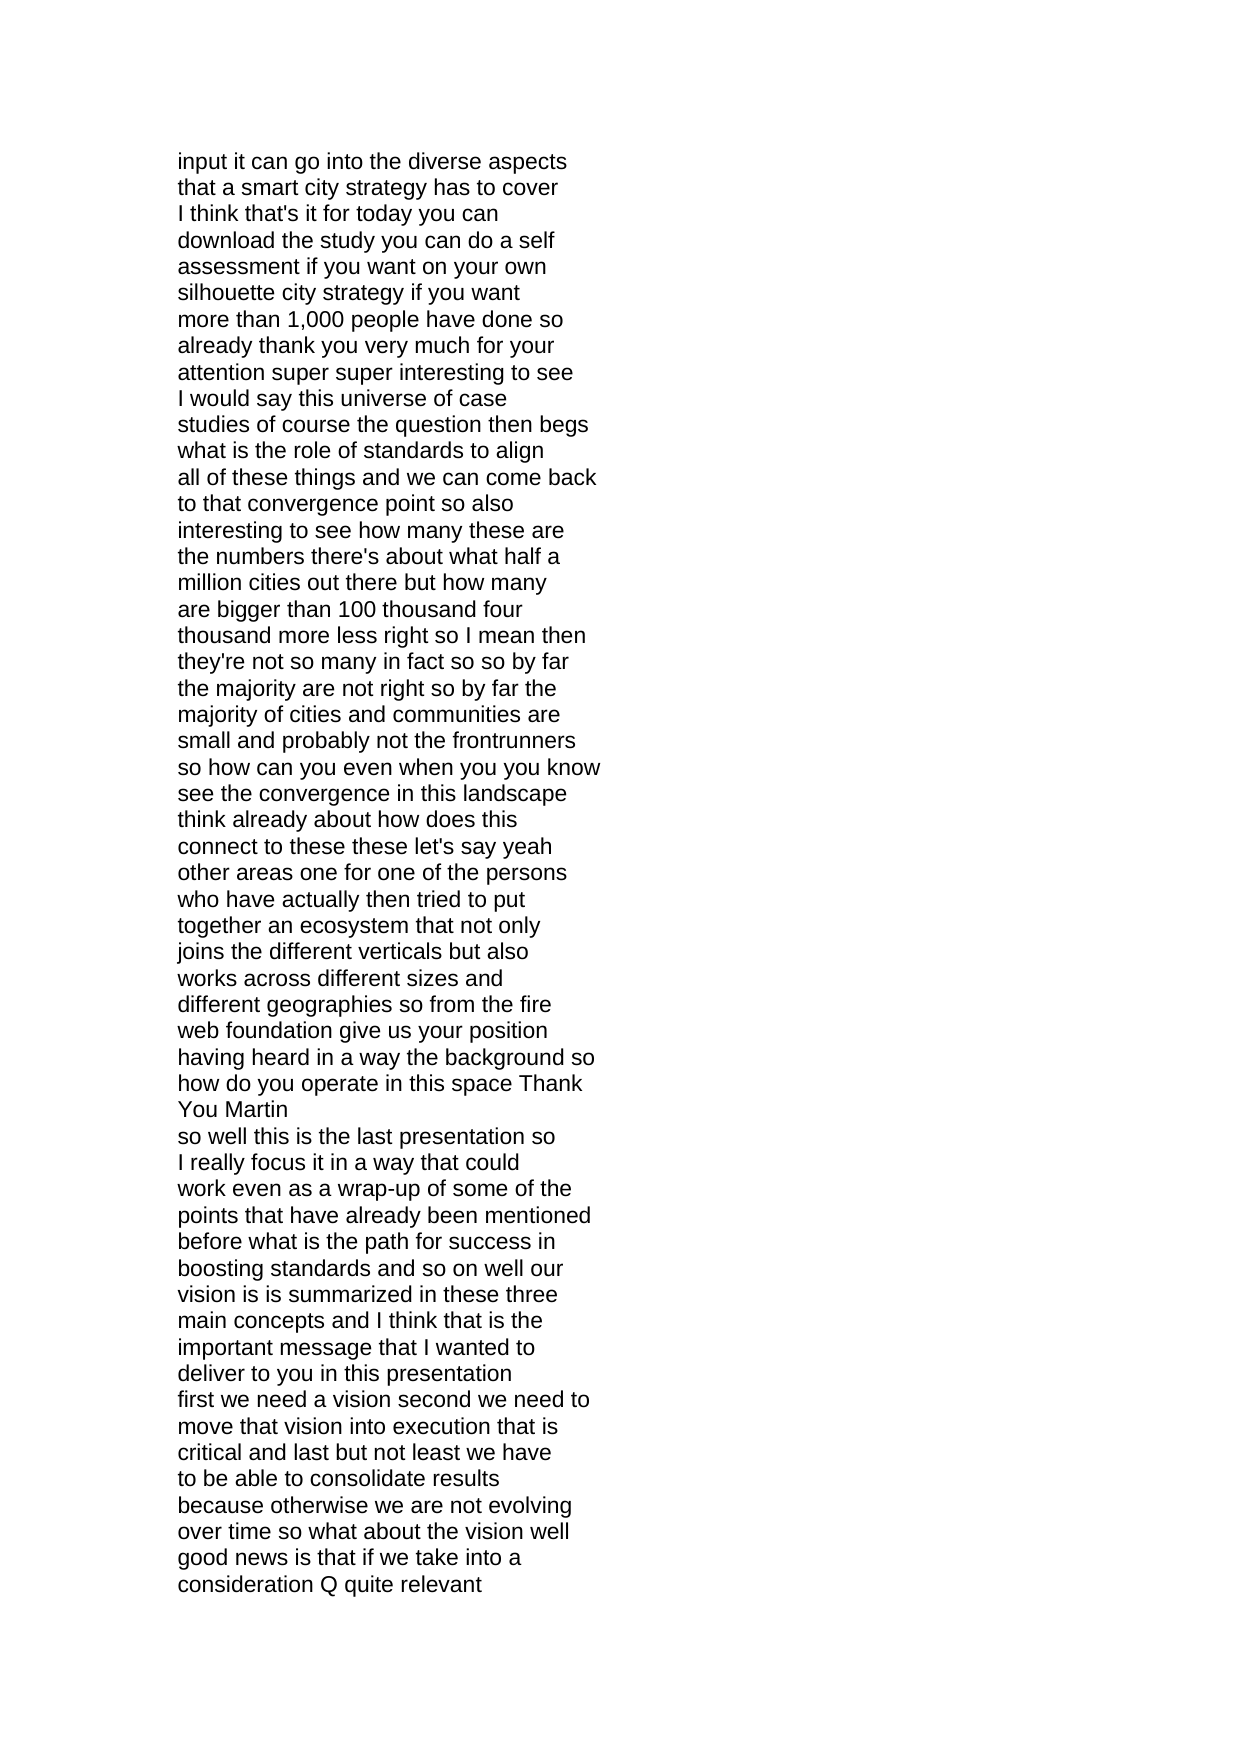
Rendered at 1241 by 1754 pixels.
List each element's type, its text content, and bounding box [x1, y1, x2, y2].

text vision is is summarized in these three [177, 1281, 1093, 1307]
text that a smart city strategy has to cover [177, 174, 1093, 200]
text critical and last but not least we have [177, 1439, 1093, 1465]
text studies of course the question then begs [177, 411, 1093, 437]
text having heard in a way the background so [177, 1044, 1093, 1070]
text the majority are not right so by far the [177, 675, 1093, 701]
text boosting standards and so on well our [177, 1254, 1093, 1281]
text I really focus it in a way that could [177, 1149, 1093, 1175]
text good news is that if we take into a [177, 1544, 1093, 1571]
text connect to these these let's say yeah [177, 833, 1093, 859]
text the numbers there's about what half a [177, 543, 1093, 569]
text important message that I wanted to [177, 1333, 1093, 1360]
text million cities out there but how many [177, 569, 1093, 596]
text are bigger than 100 thousand four [177, 596, 1093, 622]
text consideration Q quite relevant [177, 1571, 1093, 1597]
text I think that's it for today you can [177, 200, 1093, 227]
text more than 1,000 people have done so [177, 306, 1093, 332]
text small and probably not the frontrunners [177, 727, 1093, 754]
text input it can go into the diverse aspects [177, 148, 1093, 174]
text think already about how does this [177, 806, 1093, 833]
text points that have already been mentioned [177, 1202, 1093, 1228]
text works across different sizes and [177, 964, 1093, 991]
text before what is the path for success in [177, 1228, 1093, 1254]
text other areas one for one of the persons [177, 859, 1093, 886]
text thousand more less right so I mean then [177, 622, 1093, 648]
text interesting to see how many these are [177, 517, 1093, 543]
text how do you operate in this space Thank [177, 1070, 1093, 1096]
text I would say this universe of case [177, 385, 1093, 411]
text majority of cities and communities are [177, 701, 1093, 727]
text together an ecosystem that not only [177, 912, 1093, 938]
text deliver to you in this presentation [177, 1360, 1093, 1386]
text joins the different verticals but also [177, 938, 1093, 964]
text download the study you can do a self [177, 227, 1093, 253]
text You Martin [177, 1096, 1093, 1123]
text what is the role of standards to align [177, 437, 1093, 464]
text they're not so many in fact so so by far [177, 648, 1093, 675]
text first we need a vision second we need to [177, 1386, 1093, 1413]
text so well this is the last presentation so [177, 1123, 1093, 1149]
text so how can you even when you you know [177, 754, 1093, 780]
text to be able to consolidate results [177, 1465, 1093, 1492]
text already thank you very much for your [177, 332, 1093, 358]
text who have actually then tried to put [177, 886, 1093, 912]
text different geographies so from the fire [177, 991, 1093, 1017]
text work even as a wrap-up of some of the [177, 1175, 1093, 1202]
text move that vision into execution that is [177, 1413, 1093, 1439]
text web foundation give us your position [177, 1017, 1093, 1044]
text attention super super interesting to see [177, 358, 1093, 385]
text to that convergence point so also [177, 490, 1093, 517]
text see the convergence in this landscape [177, 780, 1093, 806]
text because otherwise we are not evolving [177, 1492, 1093, 1518]
text assessment if you want on your own [177, 253, 1093, 279]
text main concepts and I think that is the [177, 1307, 1093, 1333]
text silhouette city strategy if you want [177, 279, 1093, 306]
text all of these things and we can come back [177, 464, 1093, 490]
text over time so what about the vision well [177, 1518, 1093, 1544]
